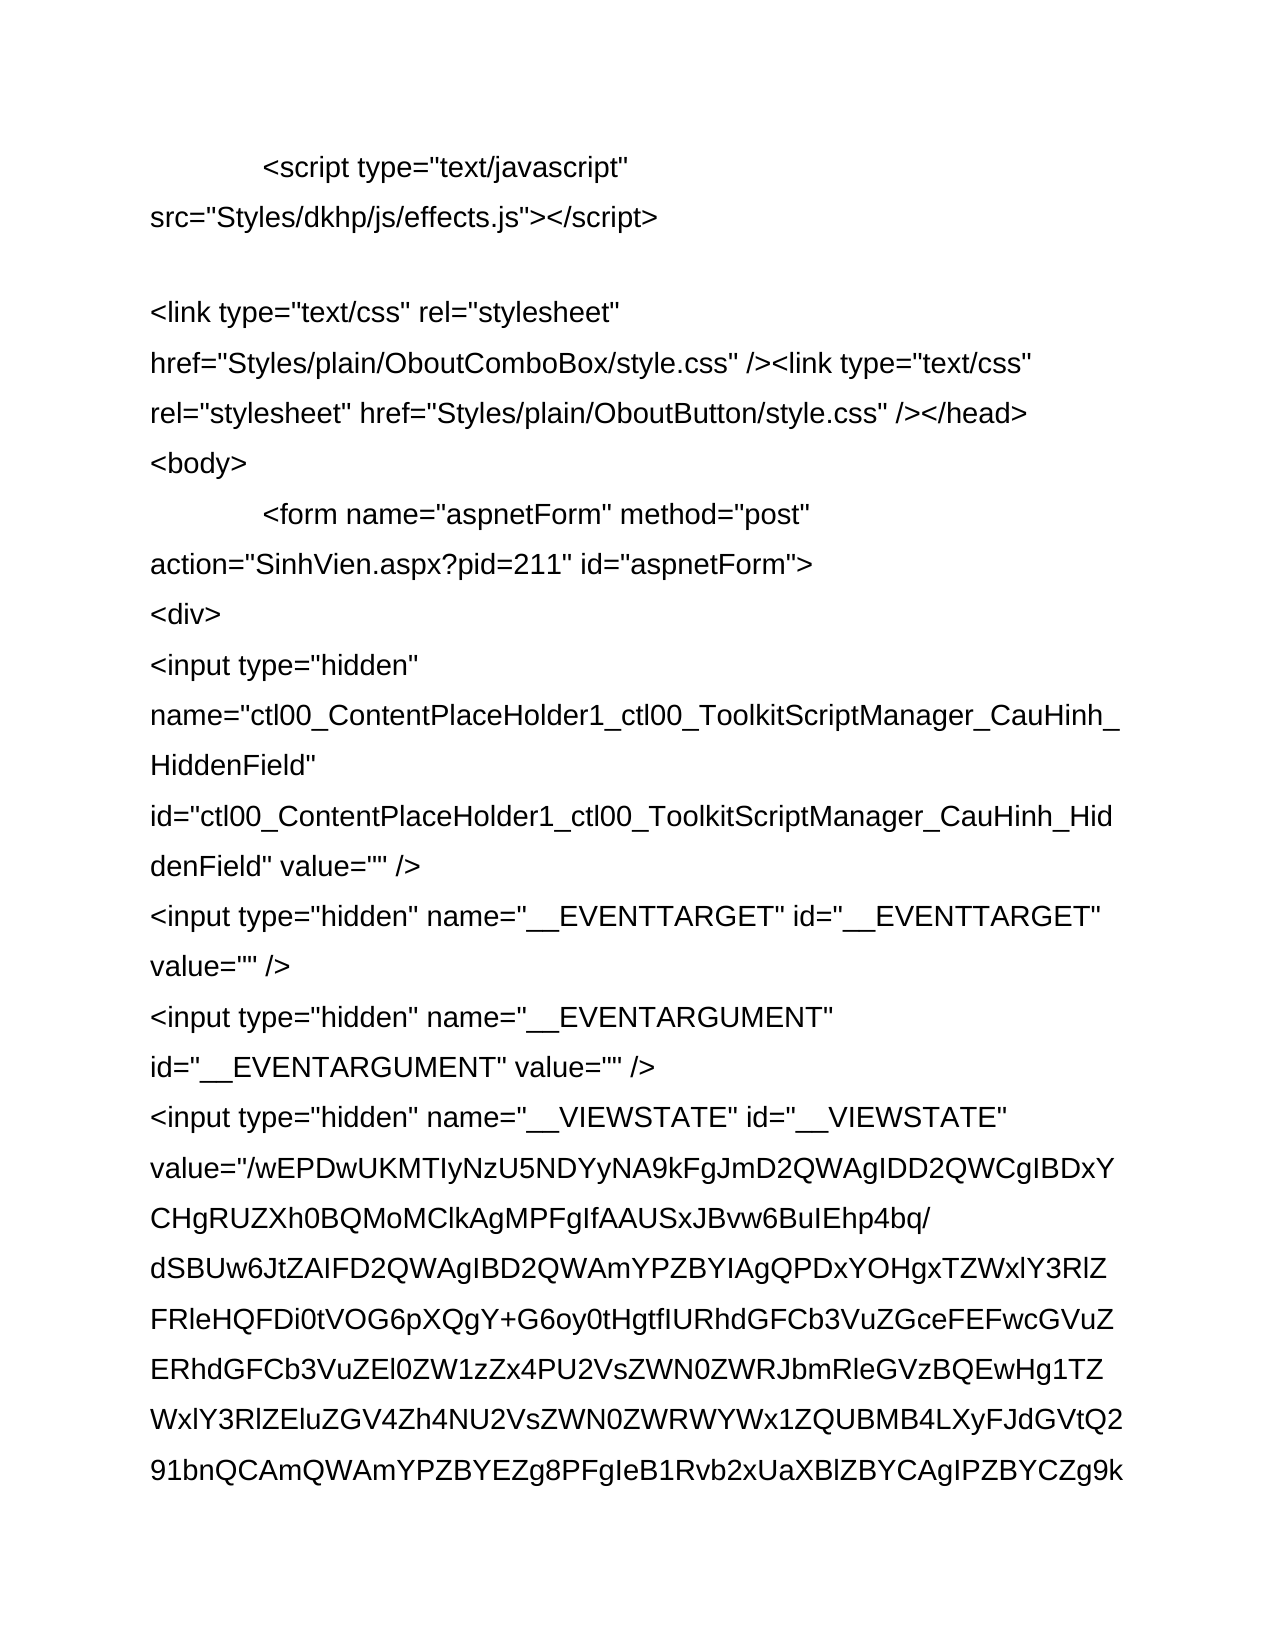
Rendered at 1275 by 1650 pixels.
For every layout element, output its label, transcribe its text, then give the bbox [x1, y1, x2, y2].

text <script type="text/javascript" src="Styles/dkhp/js/effects.js"></script> [150, 150, 1125, 234]
text <body> [150, 446, 1125, 480]
text <input type="hidden" name="ctl00_ContentPlaceHolder1_ctl00_ToolkitScriptManager_CauHinh_HiddenField" id="ctl00_ContentPlaceHolder1_ctl00_ToolkitScriptManager_CauHinh_HiddenField" value="" /> [150, 648, 1125, 882]
text <form name="aspnetForm" method="post" action="SinhVien.aspx?pid=211" id="aspnetForm"> [150, 497, 1125, 581]
text <link type="text/css" rel="stylesheet" href="Styles/plain/OboutComboBox/style.css" /><link type="text/css" rel="stylesheet" href="Styles/plain/OboutButton/style.css" /></head> [150, 295, 1125, 429]
text <div> [150, 597, 1125, 631]
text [150, 1100, 1125, 1486]
text <input type="hidden" name="__EVENTARGUMENT" id="__EVENTARGUMENT" value="" /> [150, 1000, 1125, 1084]
text <input type="hidden" name="__EVENTTARGET" id="__EVENTTARGET" value="" /> [150, 899, 1125, 983]
